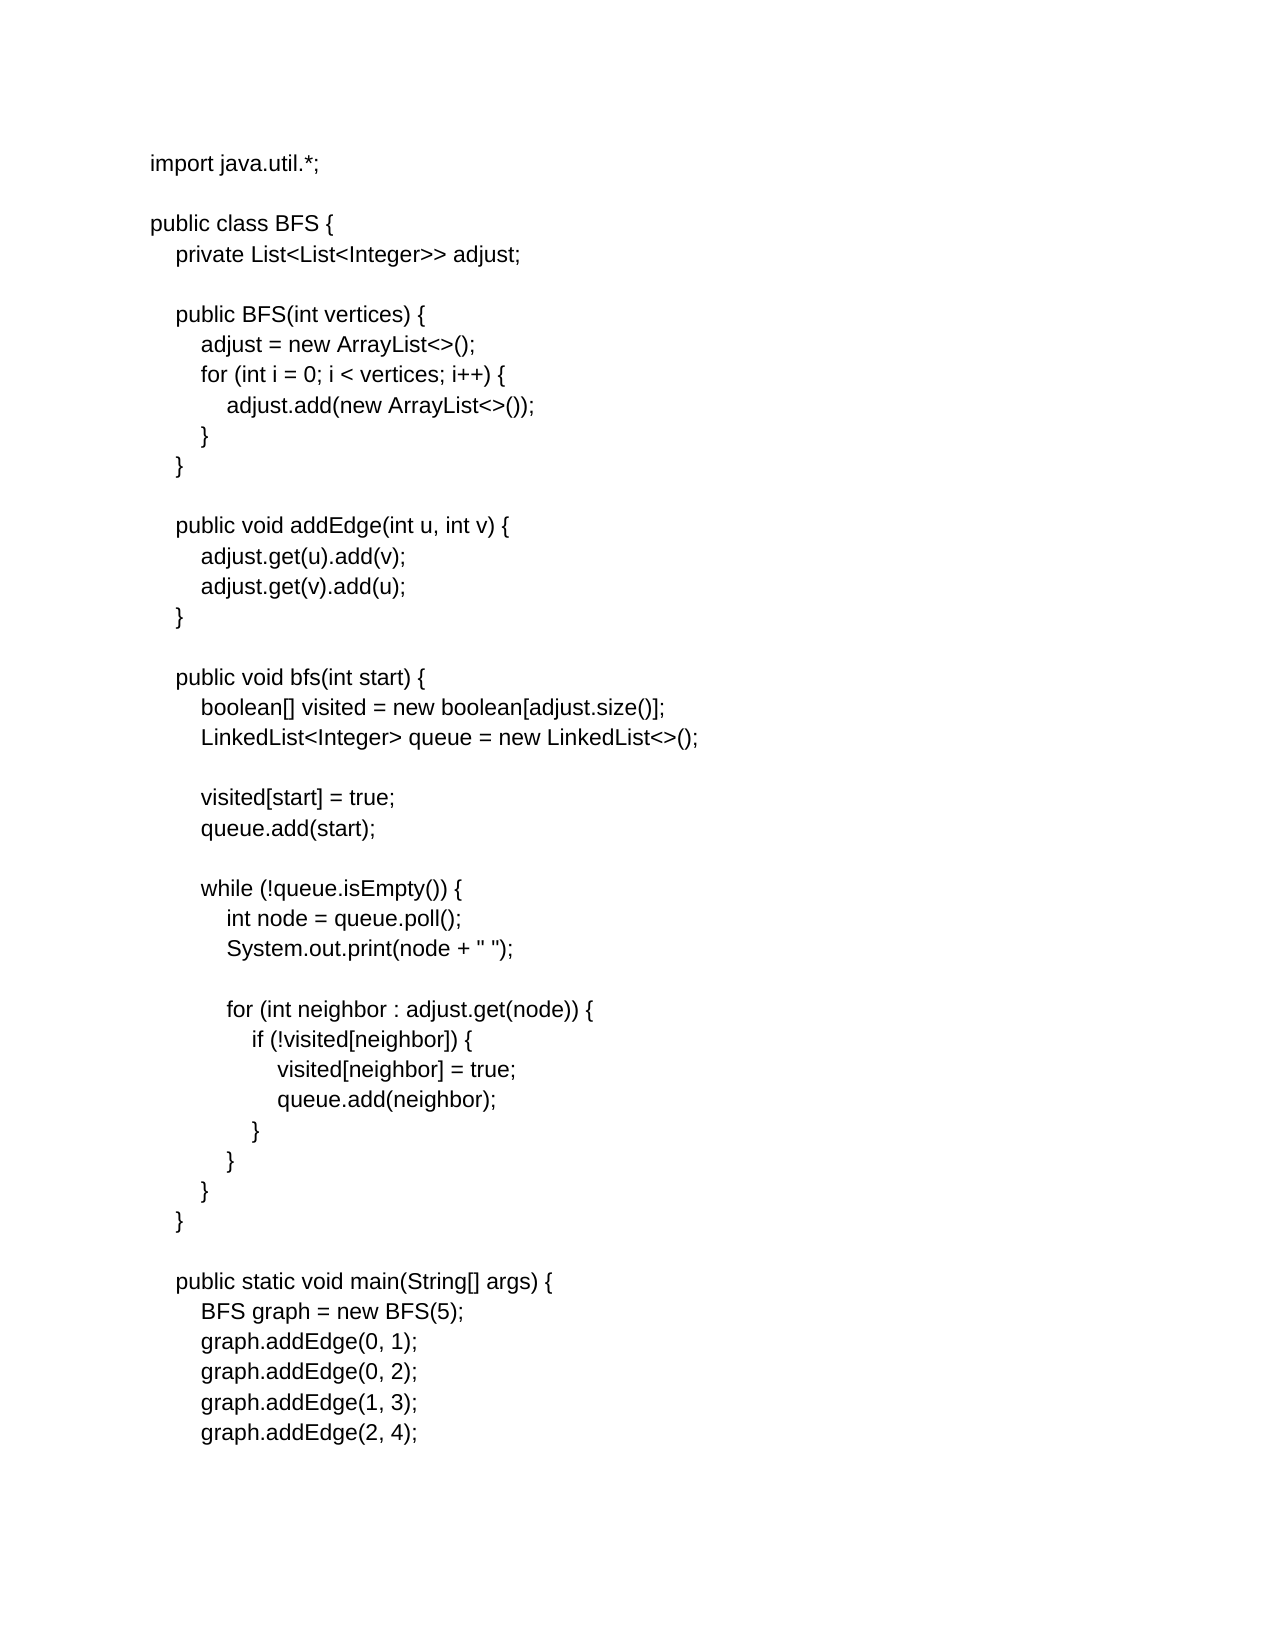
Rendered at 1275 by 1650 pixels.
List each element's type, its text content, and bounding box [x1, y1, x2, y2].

text graph.addEdge(0, 1); [150, 1328, 1125, 1354]
text visited[start] = true; [150, 784, 1125, 811]
text graph.addEdge(0, 2); [150, 1358, 1125, 1385]
text BFS graph = new BFS(5); [150, 1298, 1125, 1324]
text } [150, 452, 1125, 478]
text adjust = new ArrayList<>(); [150, 331, 1125, 358]
text for (int neighbor : adjust.get(node)) { [150, 996, 1125, 1022]
text System.out.print(node + " "); [150, 935, 1125, 962]
text LinkedList<Integer> queue = new LinkedList<>(); [150, 724, 1125, 750]
text public void addEdge(int u, int v) { [150, 512, 1125, 539]
text boolean[] visited = new boolean[adjust.size()]; [150, 694, 1125, 720]
text public void bfs(int start) { [150, 663, 1125, 690]
text graph.addEdge(2, 4); [150, 1419, 1125, 1445]
text while (!queue.isEmpty()) { [150, 875, 1125, 901]
text adjust.get(v).add(u); [150, 573, 1125, 599]
text } [150, 1207, 1125, 1234]
text for (int i = 0; i < vertices; i++) { [150, 361, 1125, 388]
text adjust.get(u).add(v); [150, 543, 1125, 569]
text } [150, 1177, 1125, 1203]
text if (!visited[neighbor]) { [150, 1026, 1125, 1052]
text } [150, 603, 1125, 629]
text public class BFS { [150, 210, 1125, 237]
text } [150, 1147, 1125, 1173]
text public static void main(String[] args) { [150, 1268, 1125, 1294]
text adjust.add(new ArrayList<>()); [150, 392, 1125, 418]
text public BFS(int vertices) { [150, 301, 1125, 327]
text } [150, 1117, 1125, 1143]
text } [150, 422, 1125, 448]
text visited[neighbor] = true; [150, 1056, 1125, 1083]
text import java.util.*; [150, 150, 1125, 176]
text queue.add(start); [150, 814, 1125, 841]
text private List<List<Integer>> adjust; [150, 241, 1125, 267]
text queue.add(neighbor); [150, 1086, 1125, 1113]
text graph.addEdge(1, 3); [150, 1388, 1125, 1415]
text int node = queue.poll(); [150, 905, 1125, 932]
